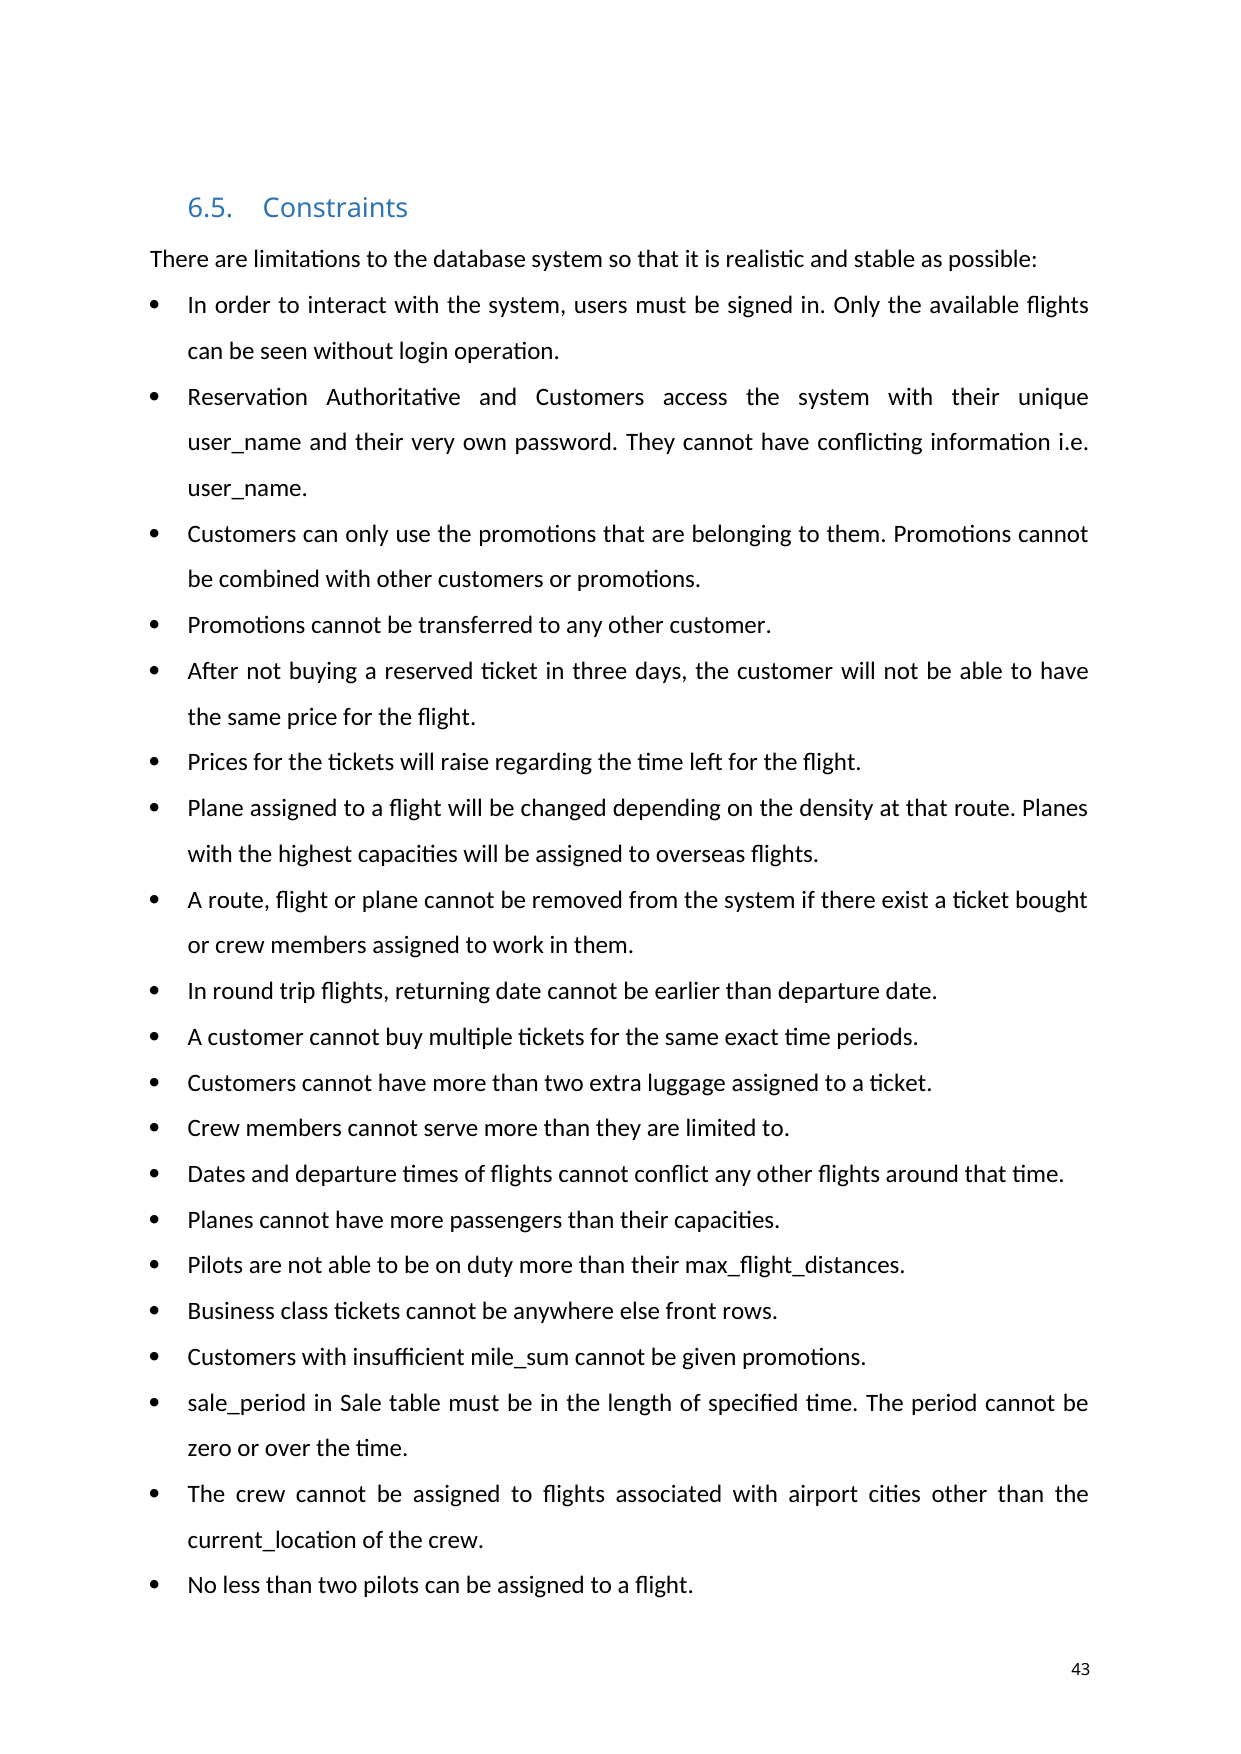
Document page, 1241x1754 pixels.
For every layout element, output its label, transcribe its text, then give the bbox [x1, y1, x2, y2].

list Promotions cannot be transferred to any other customer. [150, 609, 1090, 640]
list In order to interact with the system, users must be signed in. Only the available flights can be seen without login operation. [150, 289, 1090, 366]
list The crew cannot be assigned to flights associated with airport cities other than the current_location of the crew. [150, 1478, 1090, 1554]
list Planes cannot have more passengers than their capacities. [150, 1204, 1090, 1234]
list Reservation Authoritative and Customers access the system with their unique user_name and their very own password. They cannot have conflicting information i.e. user_name. [150, 381, 1090, 503]
list In round trip flights, returning date cannot be earlier than departure date. [150, 975, 1090, 1006]
list No less than two pilots can be assigned to a flight. [150, 1570, 1090, 1600]
list Dates and departure times of flights cannot conflict any other flights around that time. [150, 1158, 1090, 1189]
list Plane assigned to a flight will be changed depending on the density at that route. Planes with the highest capacities will be assigned to overseas flights. [150, 792, 1090, 868]
list Pilots are not able to be on duty more than their max_flight_distances. [150, 1249, 1090, 1280]
subtitle Constraints [187, 188, 1090, 225]
list A route, flight or plane cannot be removed from the system if there exist a ticket bought or crew members assigned to work in them. [150, 884, 1090, 960]
list After not buying a reserved ticket in three days, the customer will not be able to have the same price for the flight. [150, 655, 1090, 731]
list Customers can only use the promotions that are belonging to them. Promotions cannot be combined with other customers or promotions. [150, 518, 1090, 594]
list Customers cannot have more than two extra luggage assigned to a ticket. [150, 1067, 1090, 1097]
list sale_period in Sale table must be in the length of specified time. The period cannot be zero or over the time. [150, 1387, 1090, 1463]
text There are limitations to the database system so that it is realistic and stable as possible: [150, 243, 1090, 274]
list Crew members cannot serve more than they are limited to. [150, 1112, 1090, 1143]
list Business class tickets cannot be anywhere else front rows. [150, 1295, 1090, 1326]
list Customers with insufficient mile_sum cannot be given promotions. [150, 1341, 1090, 1372]
list Prices for the tickets will raise regarding the time left for the flight. [150, 747, 1090, 777]
list A customer cannot buy multiple tickets for the same exact time periods. [150, 1021, 1090, 1051]
